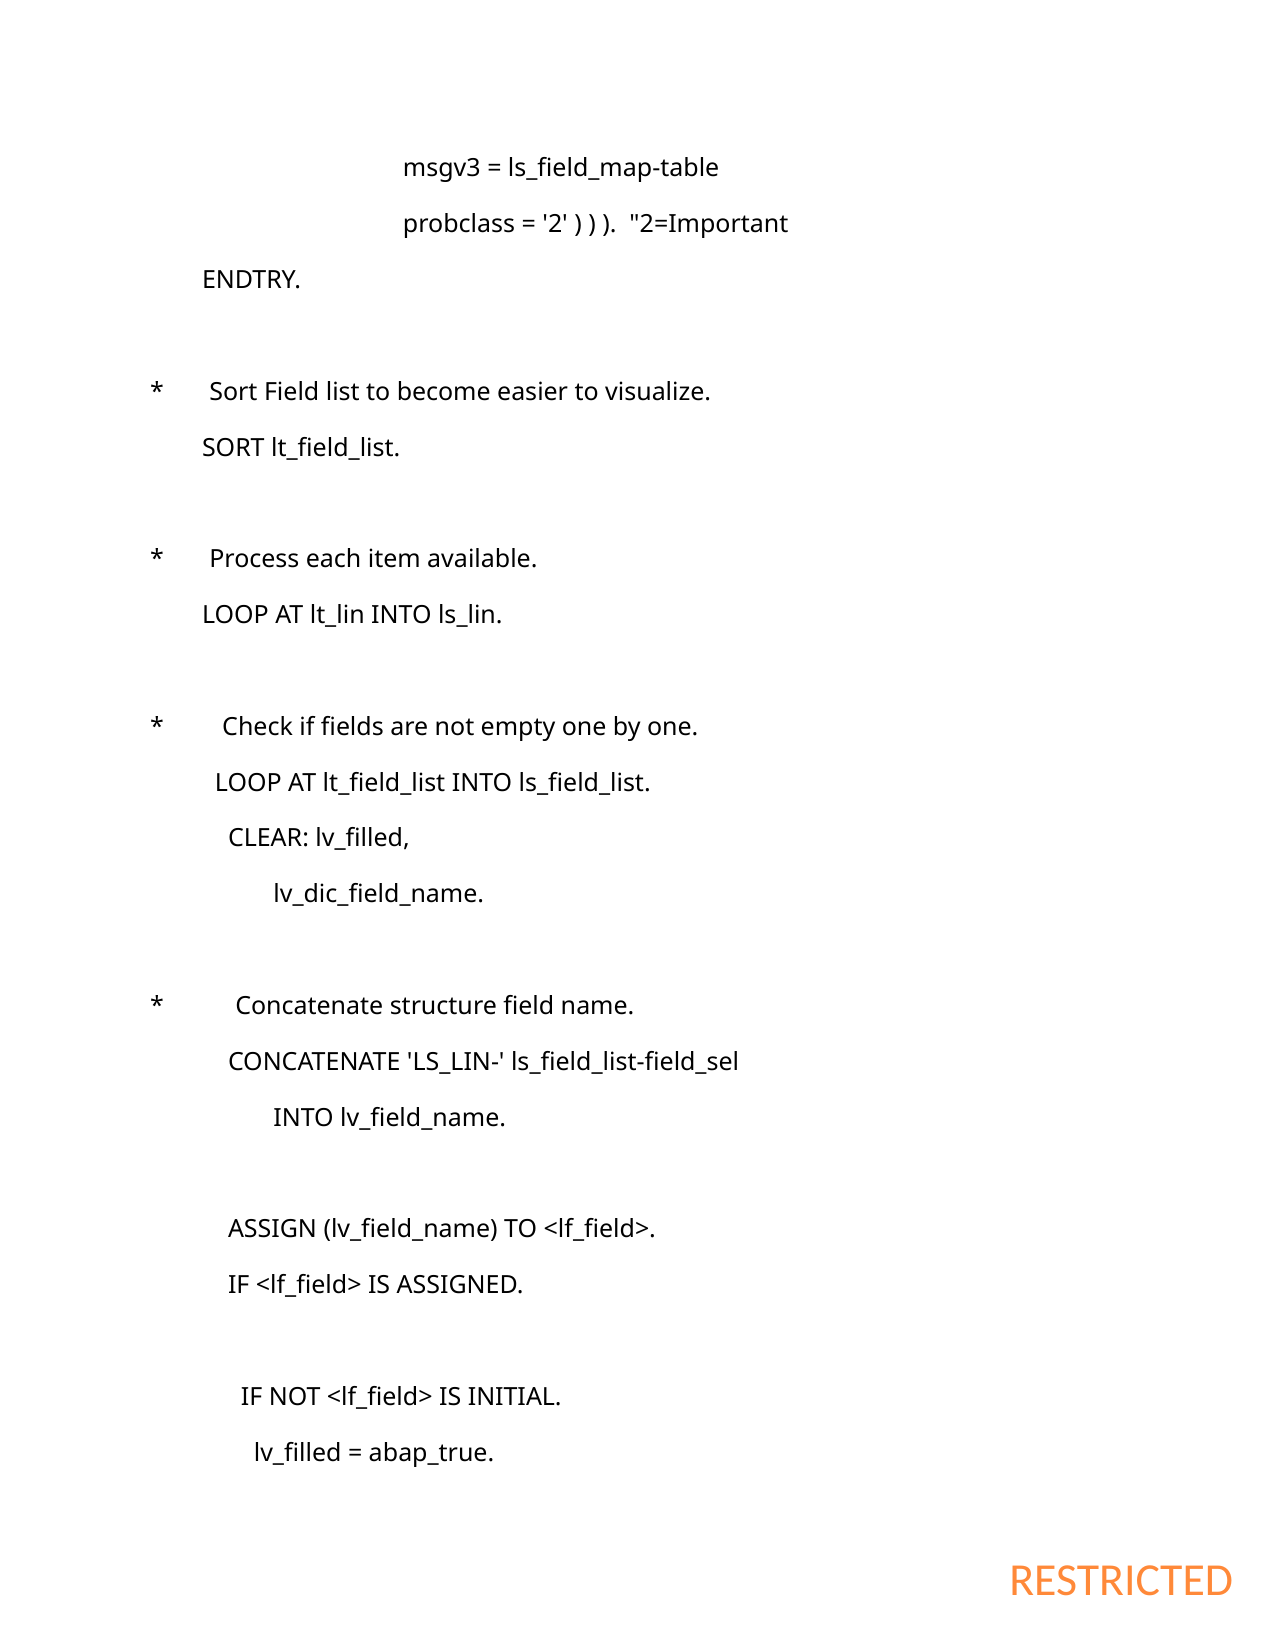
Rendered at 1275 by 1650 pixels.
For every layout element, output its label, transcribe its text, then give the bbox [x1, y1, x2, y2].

text IF NOT <lf_field> IS INITIAL. [150, 1378, 1125, 1412]
text * Check if fields are not empty one by one. [150, 708, 1125, 742]
text LOOP AT lt_lin INTO ls_lin. [150, 597, 1125, 631]
text ENDTRY. [150, 262, 1125, 296]
text SORT lt_field_list. [150, 429, 1125, 463]
text msgv3 = ls_field_map-table [150, 150, 1125, 184]
text lv_dic_field_name. [150, 876, 1125, 910]
text * Process each item available. [150, 541, 1125, 575]
text CLEAR: lv_filled, [150, 820, 1125, 854]
text * Concatenate structure field name. [150, 987, 1125, 1022]
text ASSIGN (lv_field_name) TO <lf_field>. [150, 1211, 1125, 1245]
text LOOP AT lt_field_list INTO ls_field_list. [150, 764, 1125, 798]
text lv_filled = abap_true. [150, 1434, 1125, 1468]
text CONCATENATE 'LS_LIN-' ls_field_list-field_sel [150, 1043, 1125, 1077]
text probclass = '2' ) ) ). "2=Important [150, 206, 1125, 240]
text IF <lf_field> IS ASSIGNED. [150, 1267, 1125, 1301]
text INTO lv_field_name. [150, 1099, 1125, 1133]
text * Sort Field list to become easier to visualize. [150, 373, 1125, 407]
